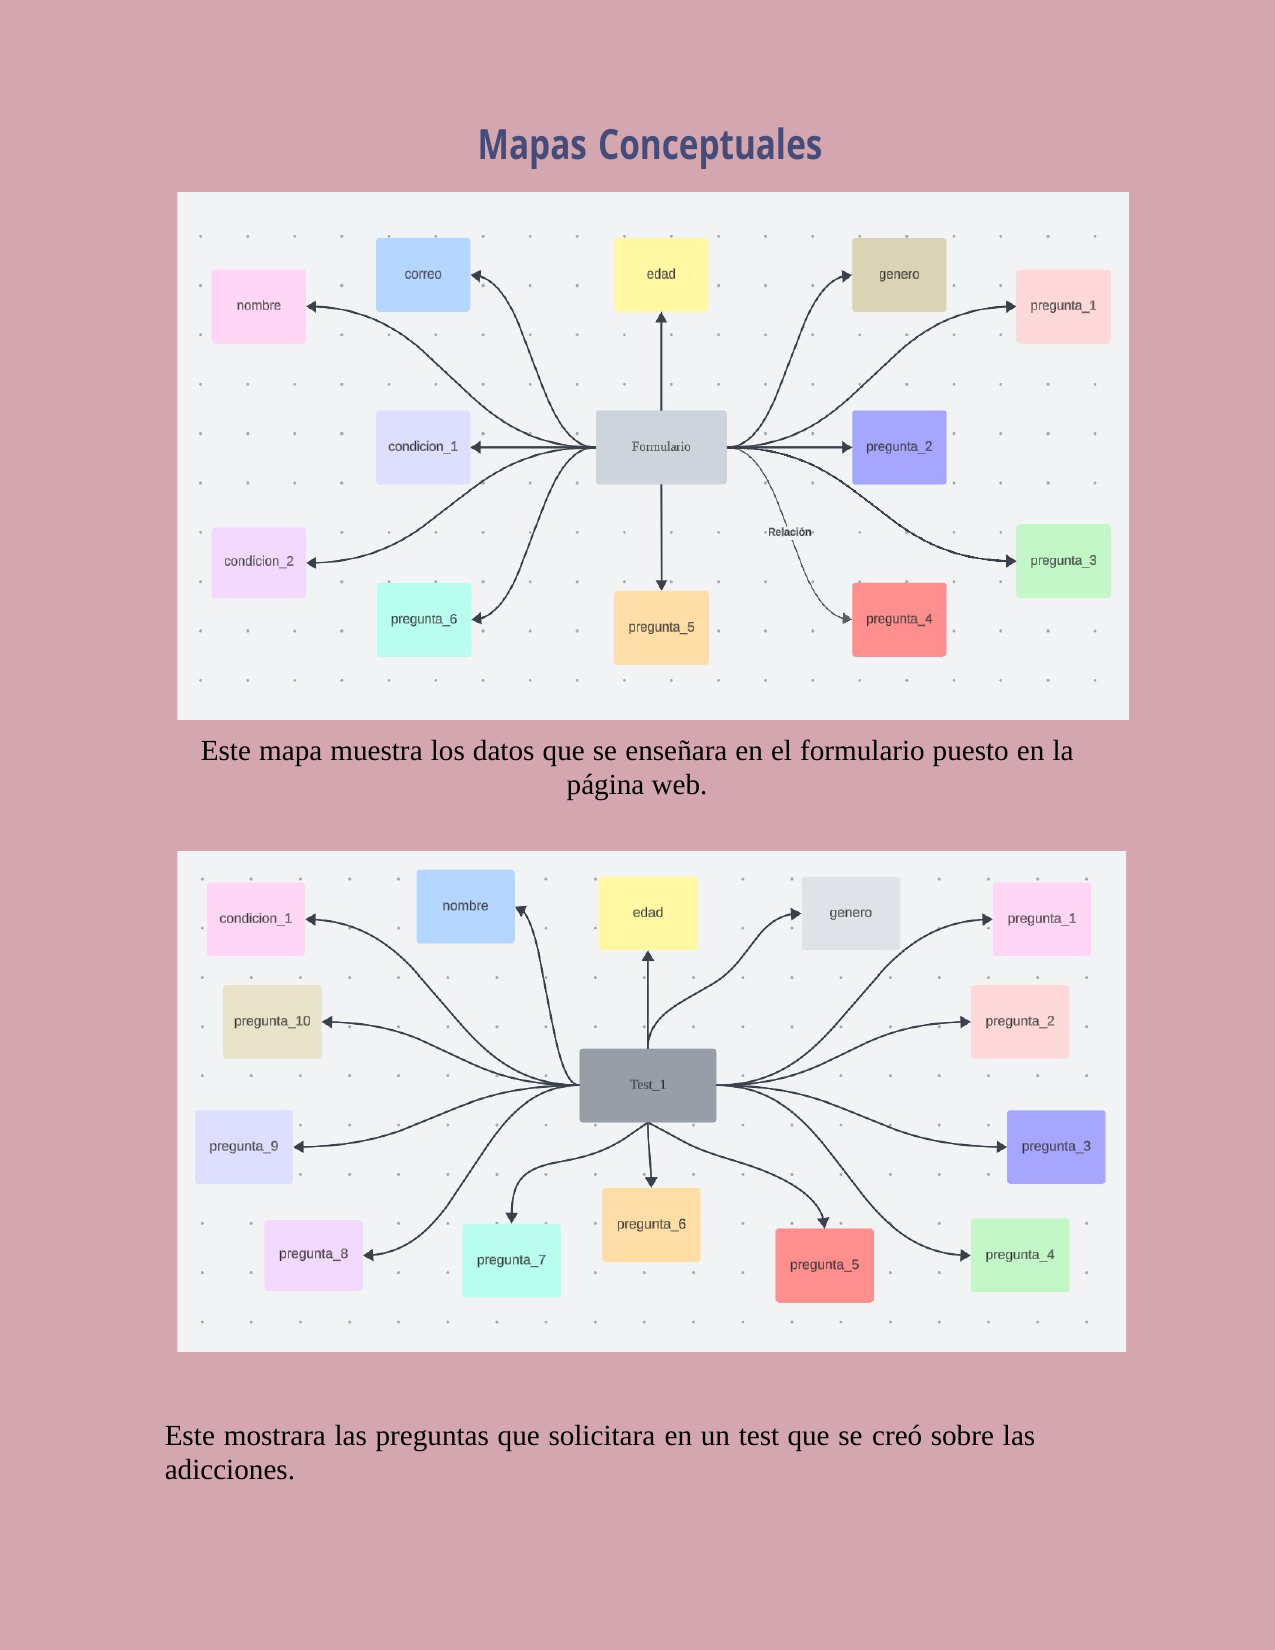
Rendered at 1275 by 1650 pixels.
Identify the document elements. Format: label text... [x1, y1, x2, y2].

text Este mostrara las preguntas que solicitara en un test que se creó sobre las adicciones. [164, 1418, 1135, 1486]
picture [177, 192, 1129, 720]
picture [177, 851, 1127, 1352]
text Este mapa muestra los datos que se enseñara en el formulario puesto en la página web. [199, 720, 1074, 801]
subtitle Mapas Conceptuales [164, 114, 1135, 171]
